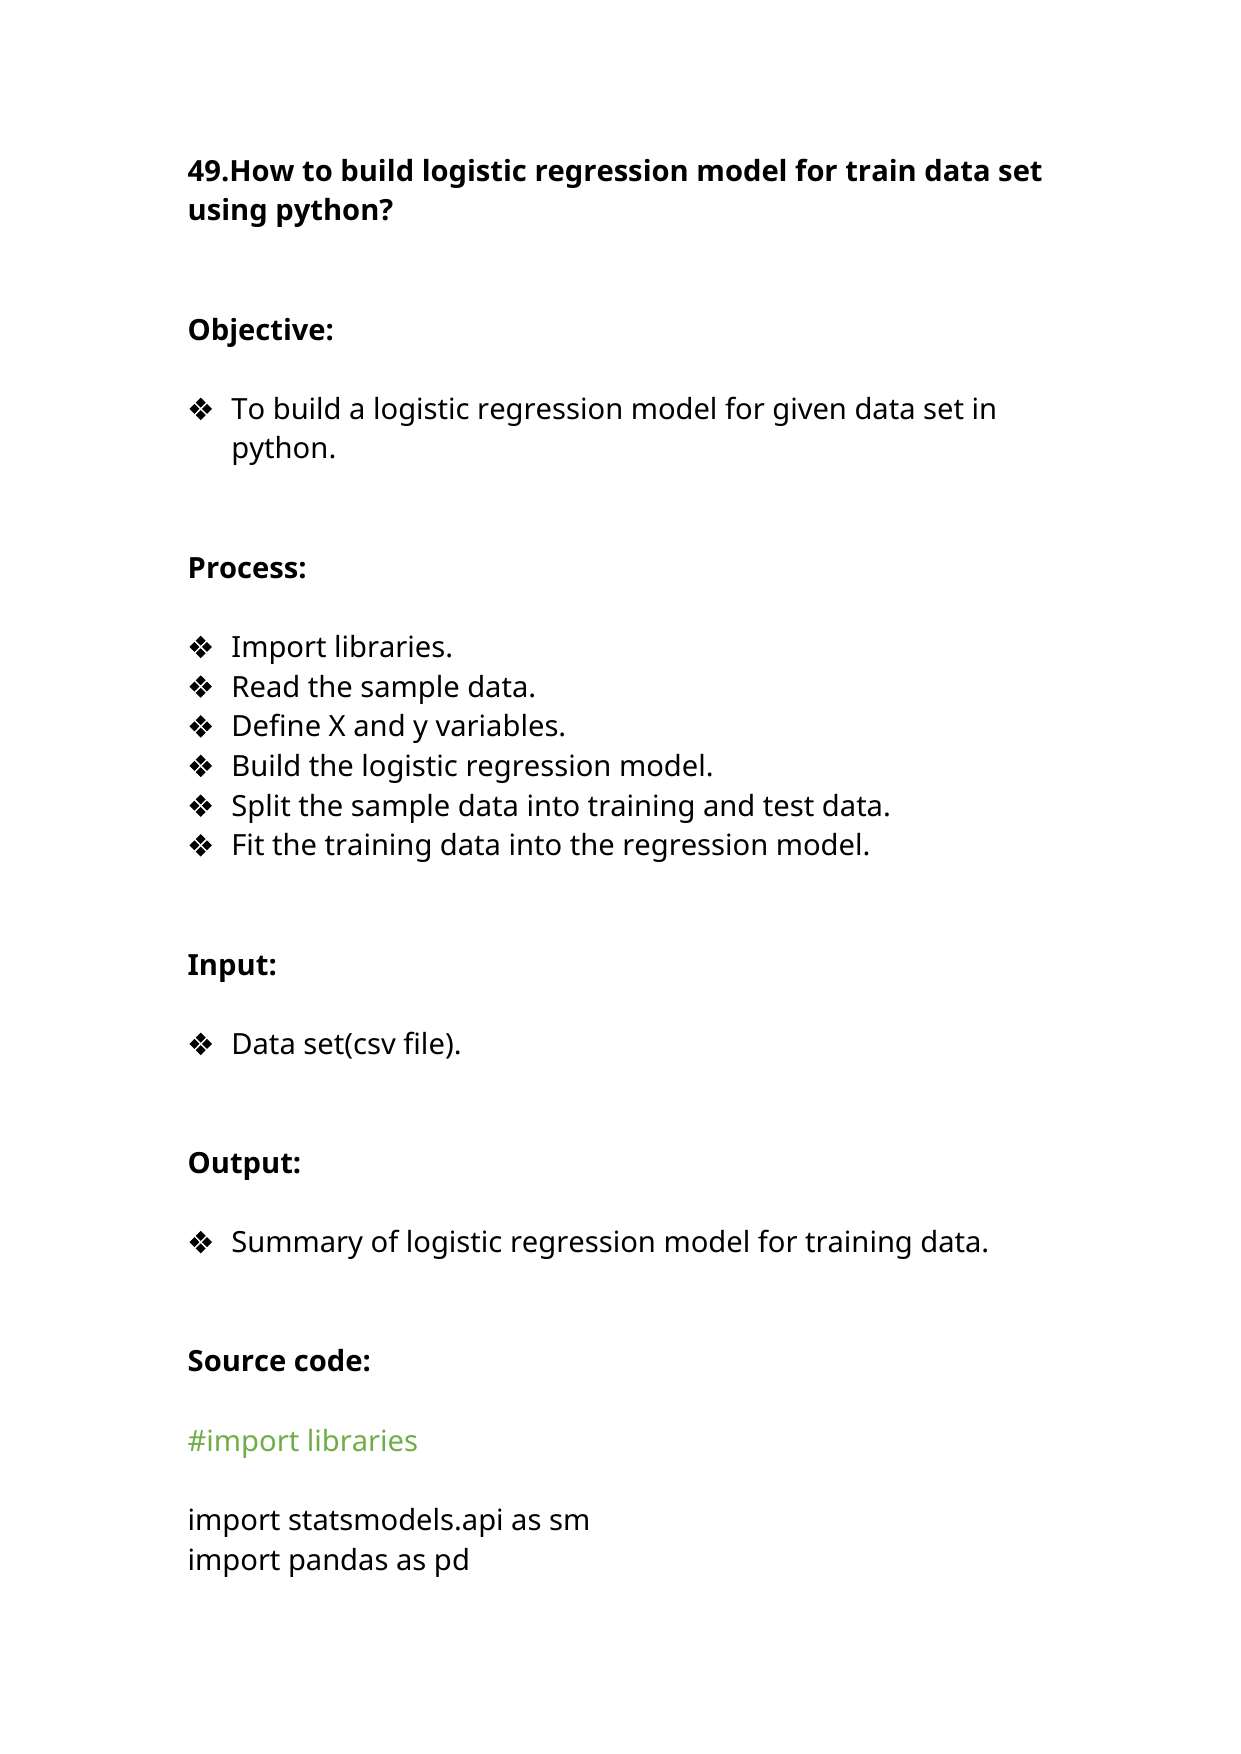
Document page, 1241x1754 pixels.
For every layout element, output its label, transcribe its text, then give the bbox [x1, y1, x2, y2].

list Split the sample data into training and test data. [187, 785, 1053, 825]
text 49.How to build logistic regression model for train data set using python? [187, 150, 1053, 229]
list Summary of logistic regression model for training data. [187, 1222, 1053, 1261]
list Process: [187, 547, 1053, 587]
list Output: [187, 1142, 1053, 1182]
list import pandas as pd [187, 1539, 1053, 1579]
list Source code: [187, 1341, 1053, 1380]
list Import libraries. [187, 626, 1053, 666]
list Read the sample data. [187, 666, 1053, 706]
list Build the logistic regression model. [187, 745, 1053, 785]
list #import libraries [187, 1420, 1053, 1460]
list To build a logistic regression model for given data set in python. [187, 388, 1053, 467]
list Define X and y variables. [187, 706, 1053, 745]
list Fit the training data into the regression model. [187, 825, 1053, 864]
text Objective: [187, 309, 1053, 348]
list Input: [187, 944, 1053, 983]
list import statsmodels.api as sm [187, 1499, 1053, 1539]
list Data set(csv file). [187, 1023, 1053, 1063]
